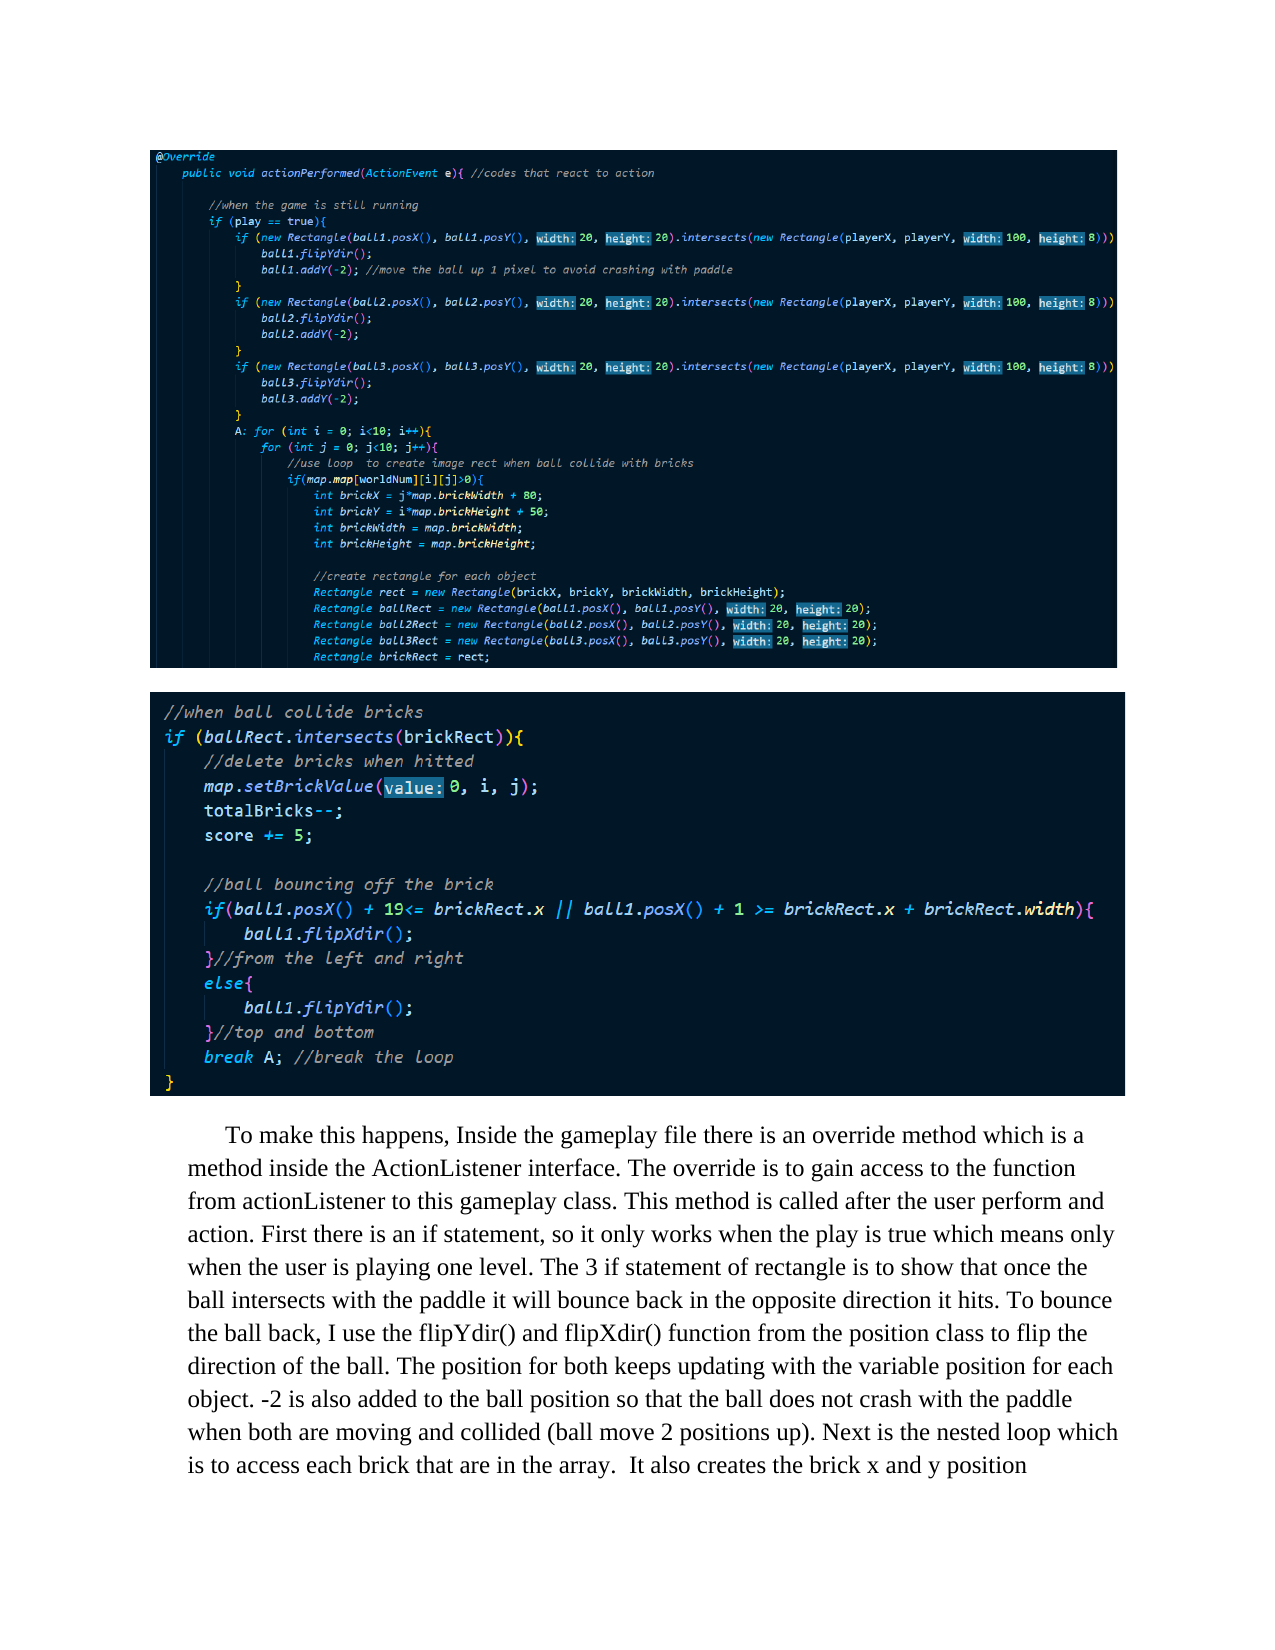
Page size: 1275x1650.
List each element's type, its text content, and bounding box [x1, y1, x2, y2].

picture [150, 150, 1118, 668]
picture [150, 692, 1125, 1096]
